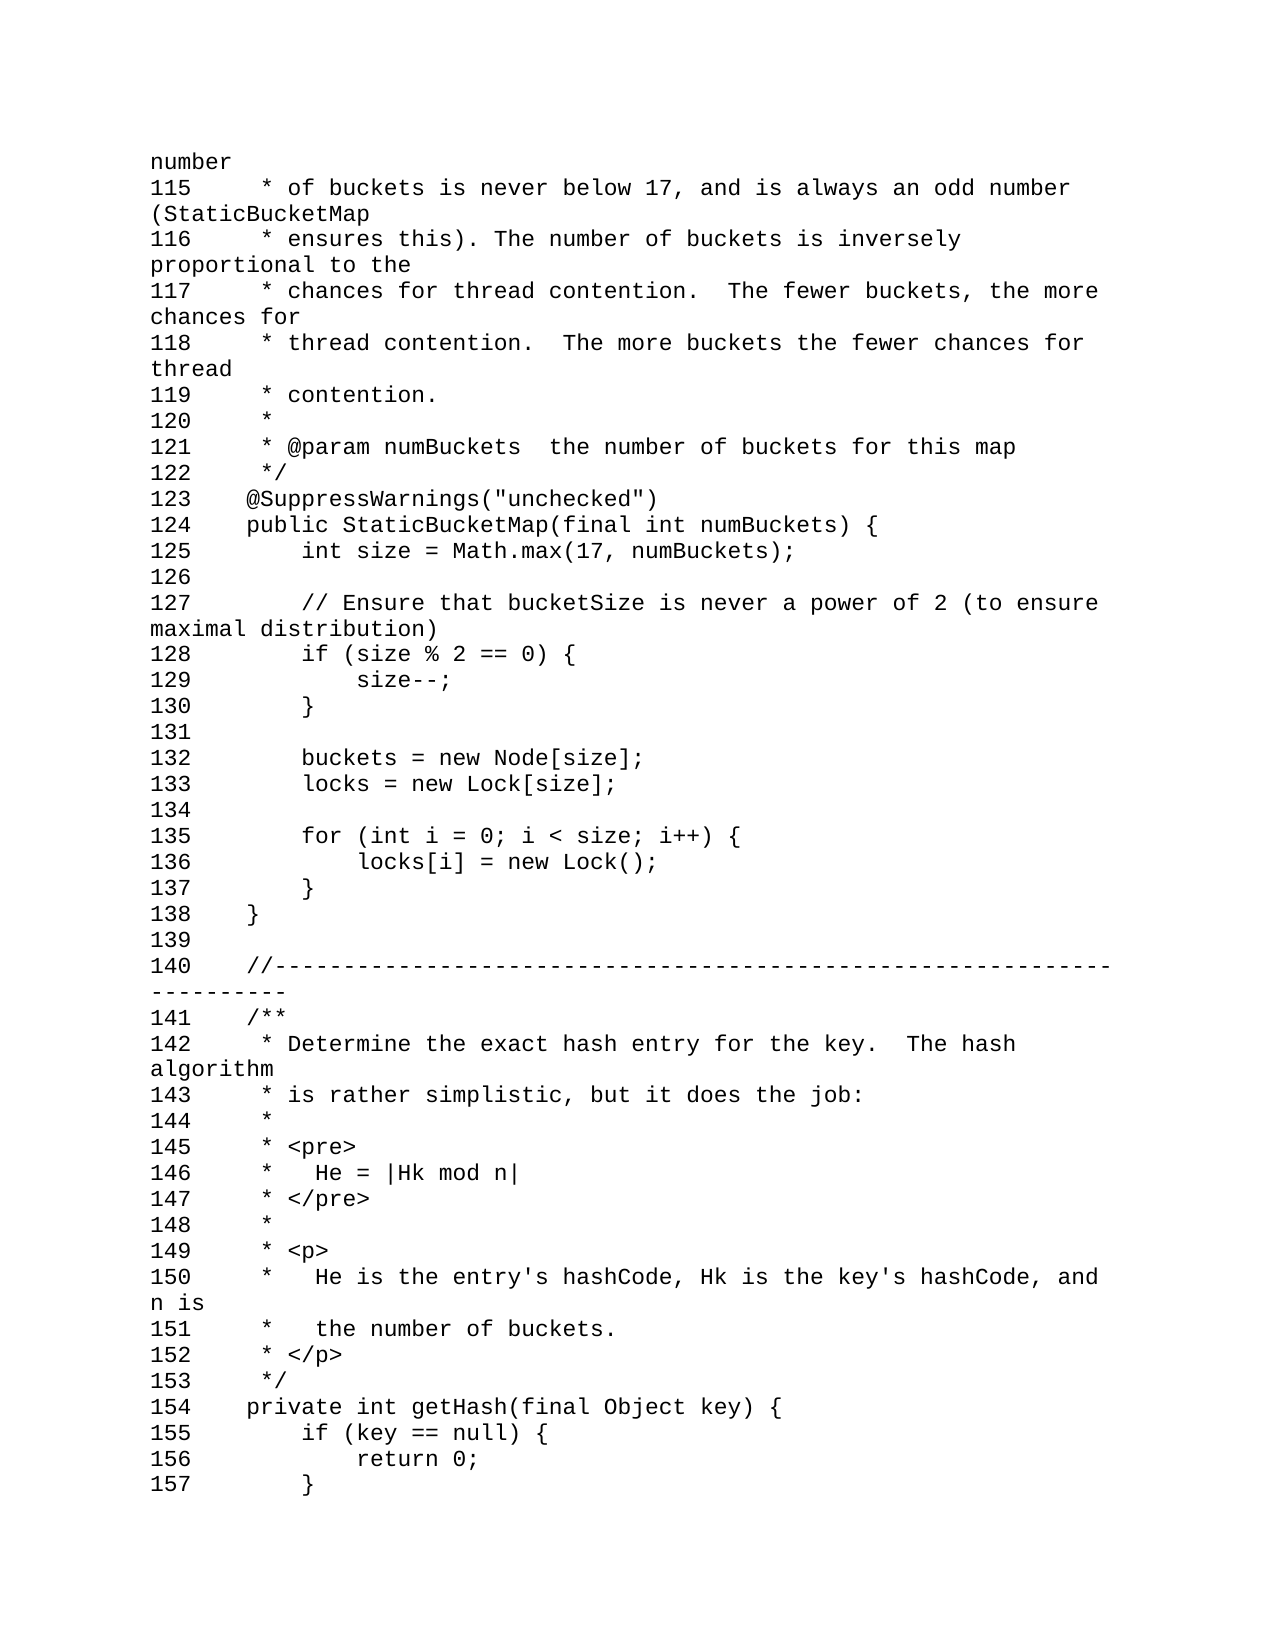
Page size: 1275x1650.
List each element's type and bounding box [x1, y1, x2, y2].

text [150, 150, 1125, 1499]
